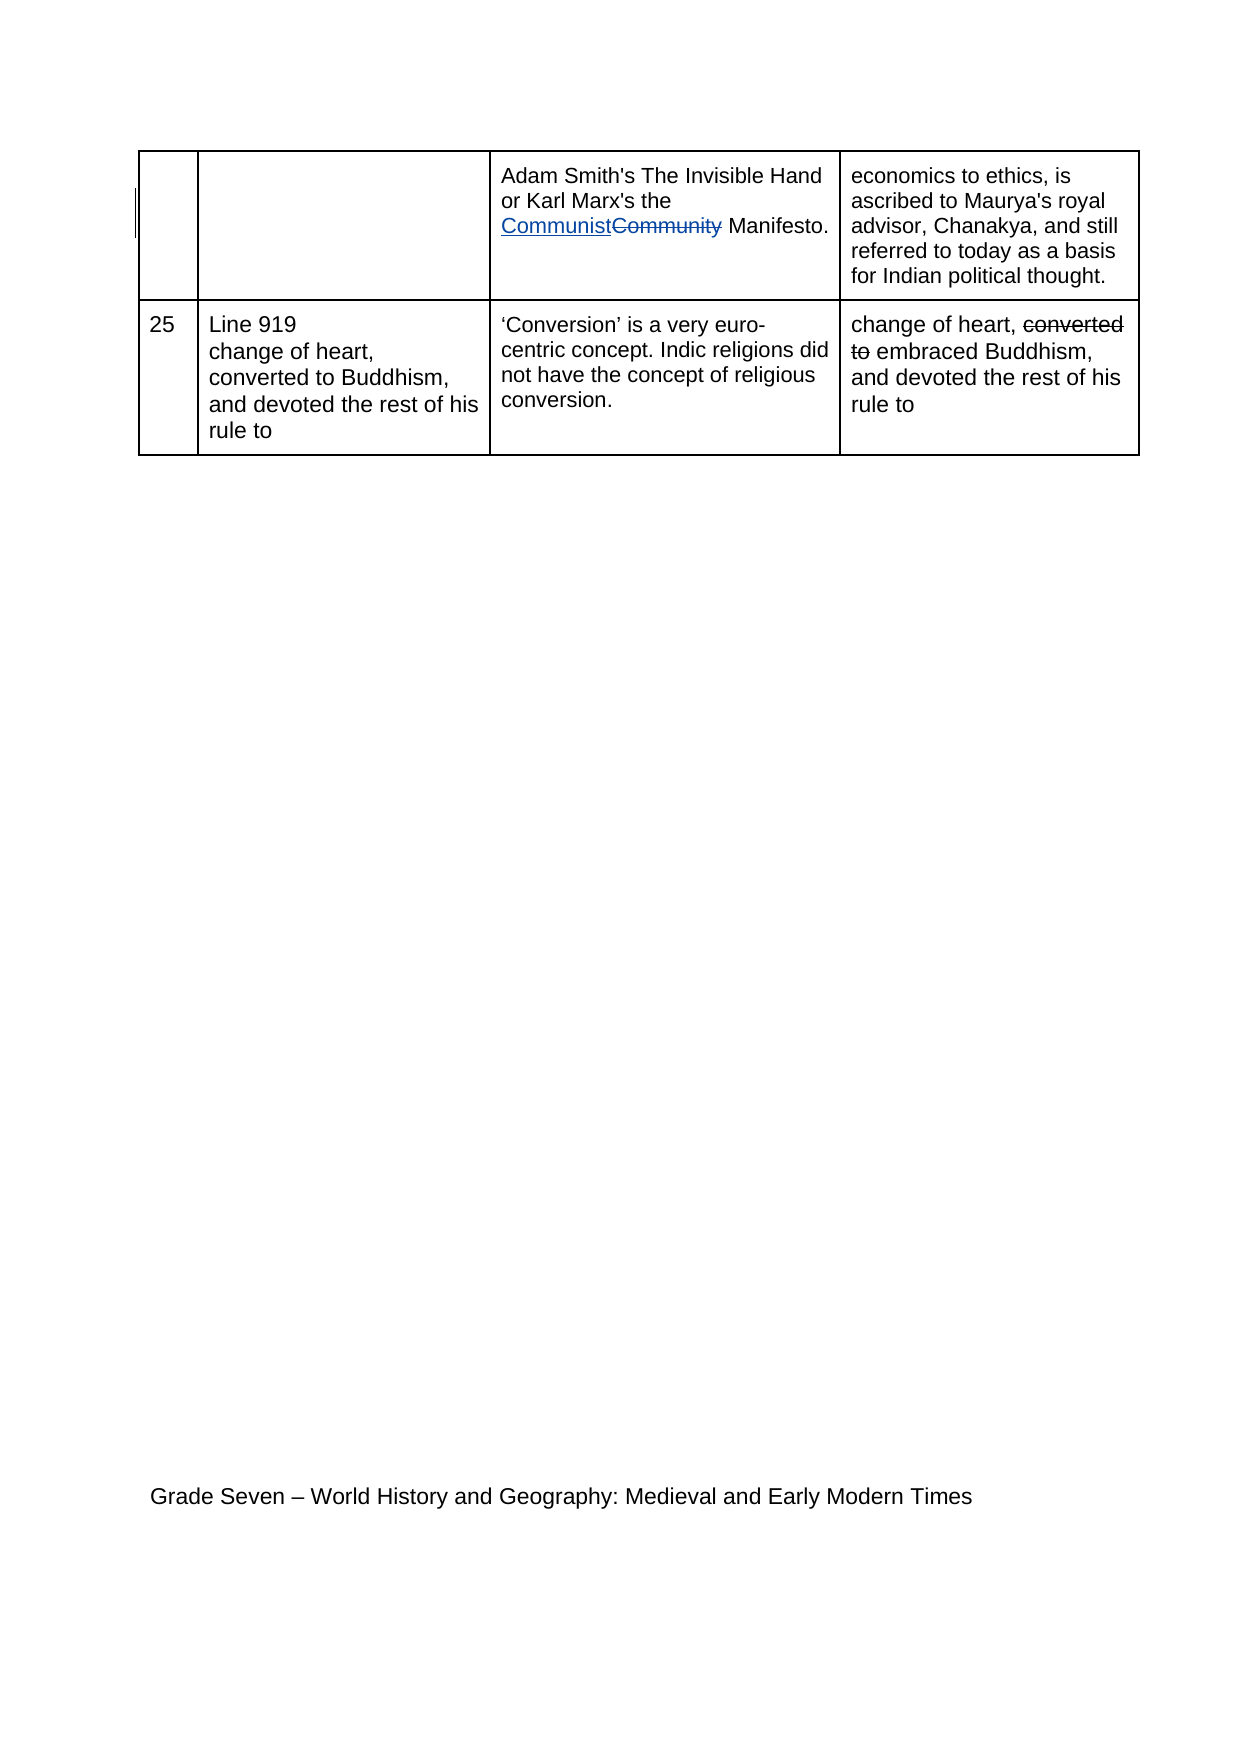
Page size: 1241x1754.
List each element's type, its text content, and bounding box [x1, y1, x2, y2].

table_cell 24 [140, 152, 197, 299]
table_cell ‘Conversion’ is a very euro-centric concept. Indic religions did not have the concept of religious conversion. [491, 301, 839, 454]
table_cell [199, 152, 489, 299]
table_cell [491, 152, 839, 299]
table_cell 25 [140, 301, 197, 454]
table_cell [841, 152, 1138, 299]
text Grade Seven – World History and Geography: Medieval and Early Modern Times [150, 1483, 1090, 1509]
table_cell change of heart, converted to embraced Buddhism, and devoted the rest of his rule to [841, 301, 1138, 454]
table_cell Line 919 change of heart, converted to Buddhism, and devoted the rest of his rule to [199, 301, 489, 454]
